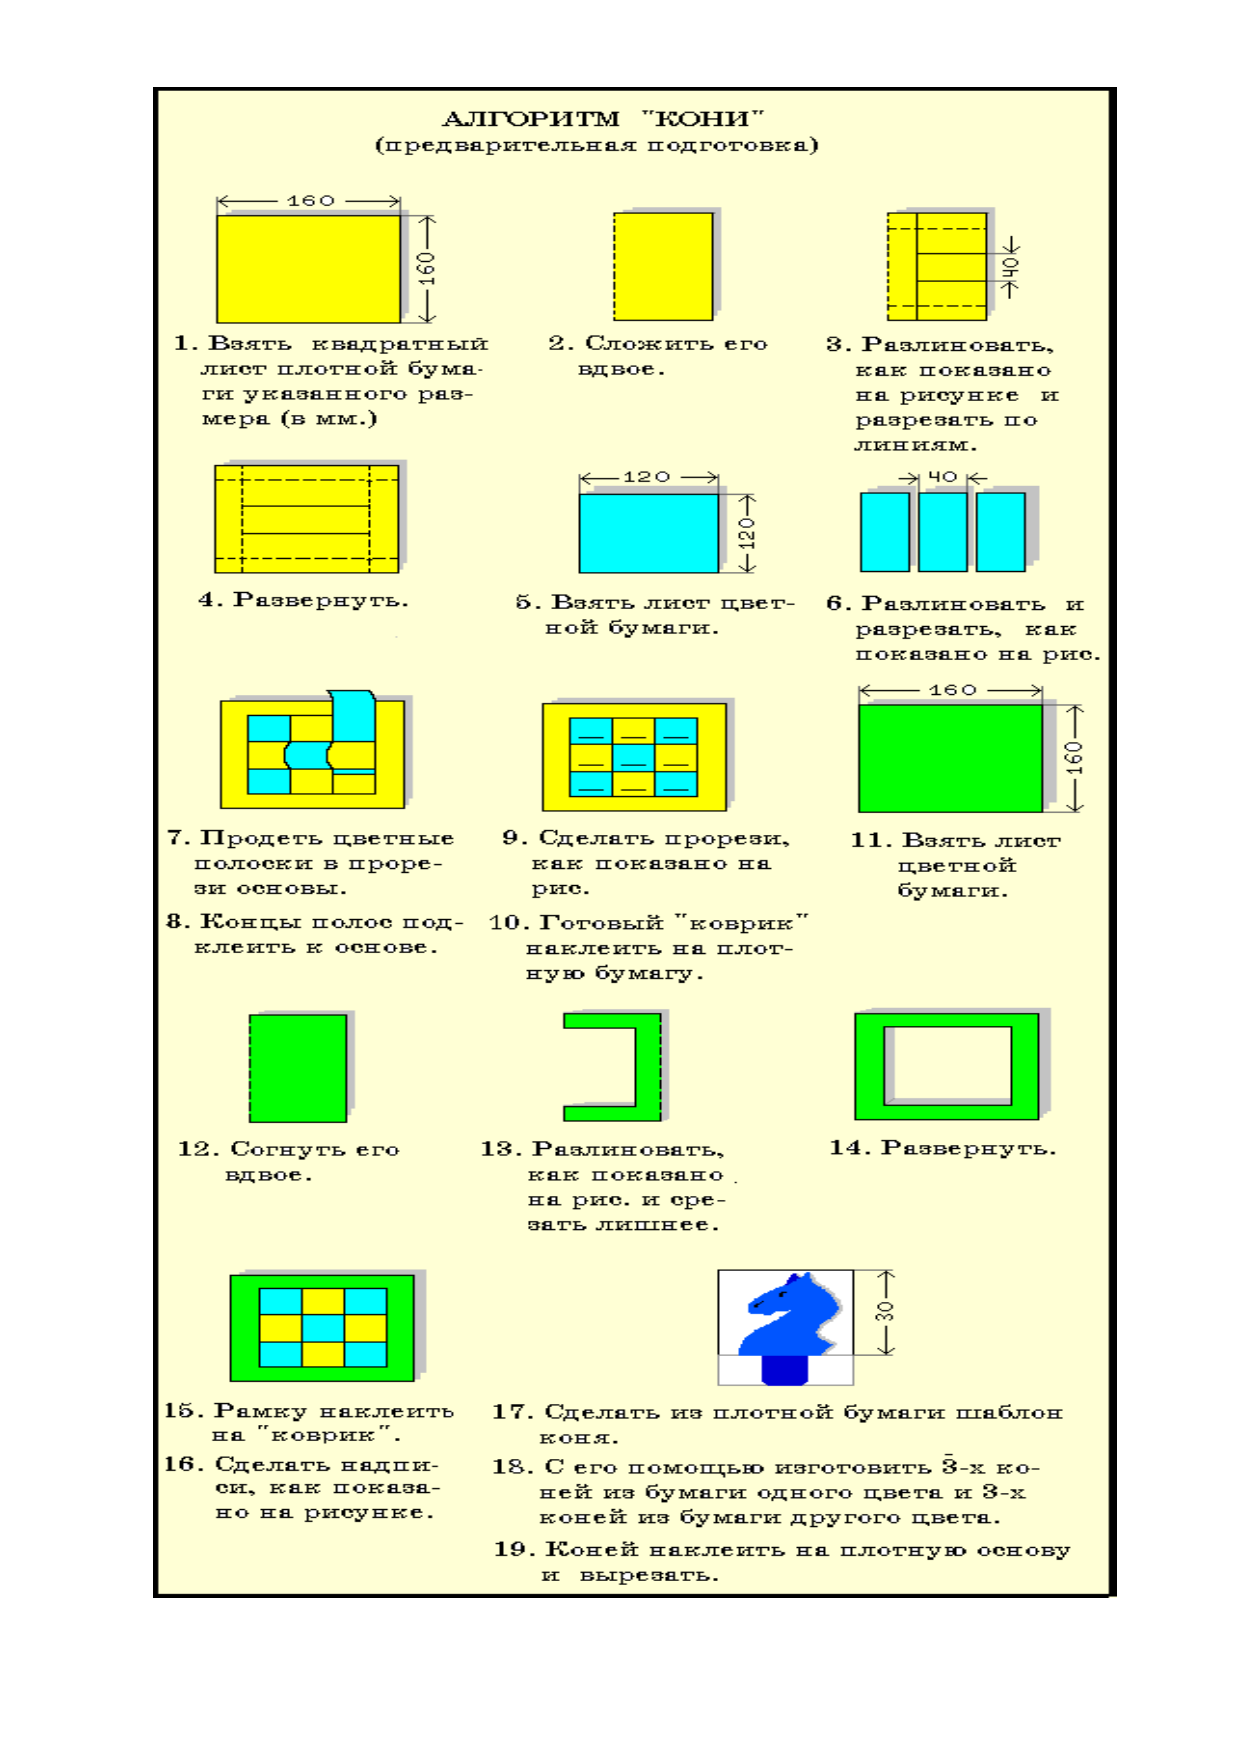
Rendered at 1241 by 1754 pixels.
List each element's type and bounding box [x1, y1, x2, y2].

picture [153, 87, 1117, 1598]
